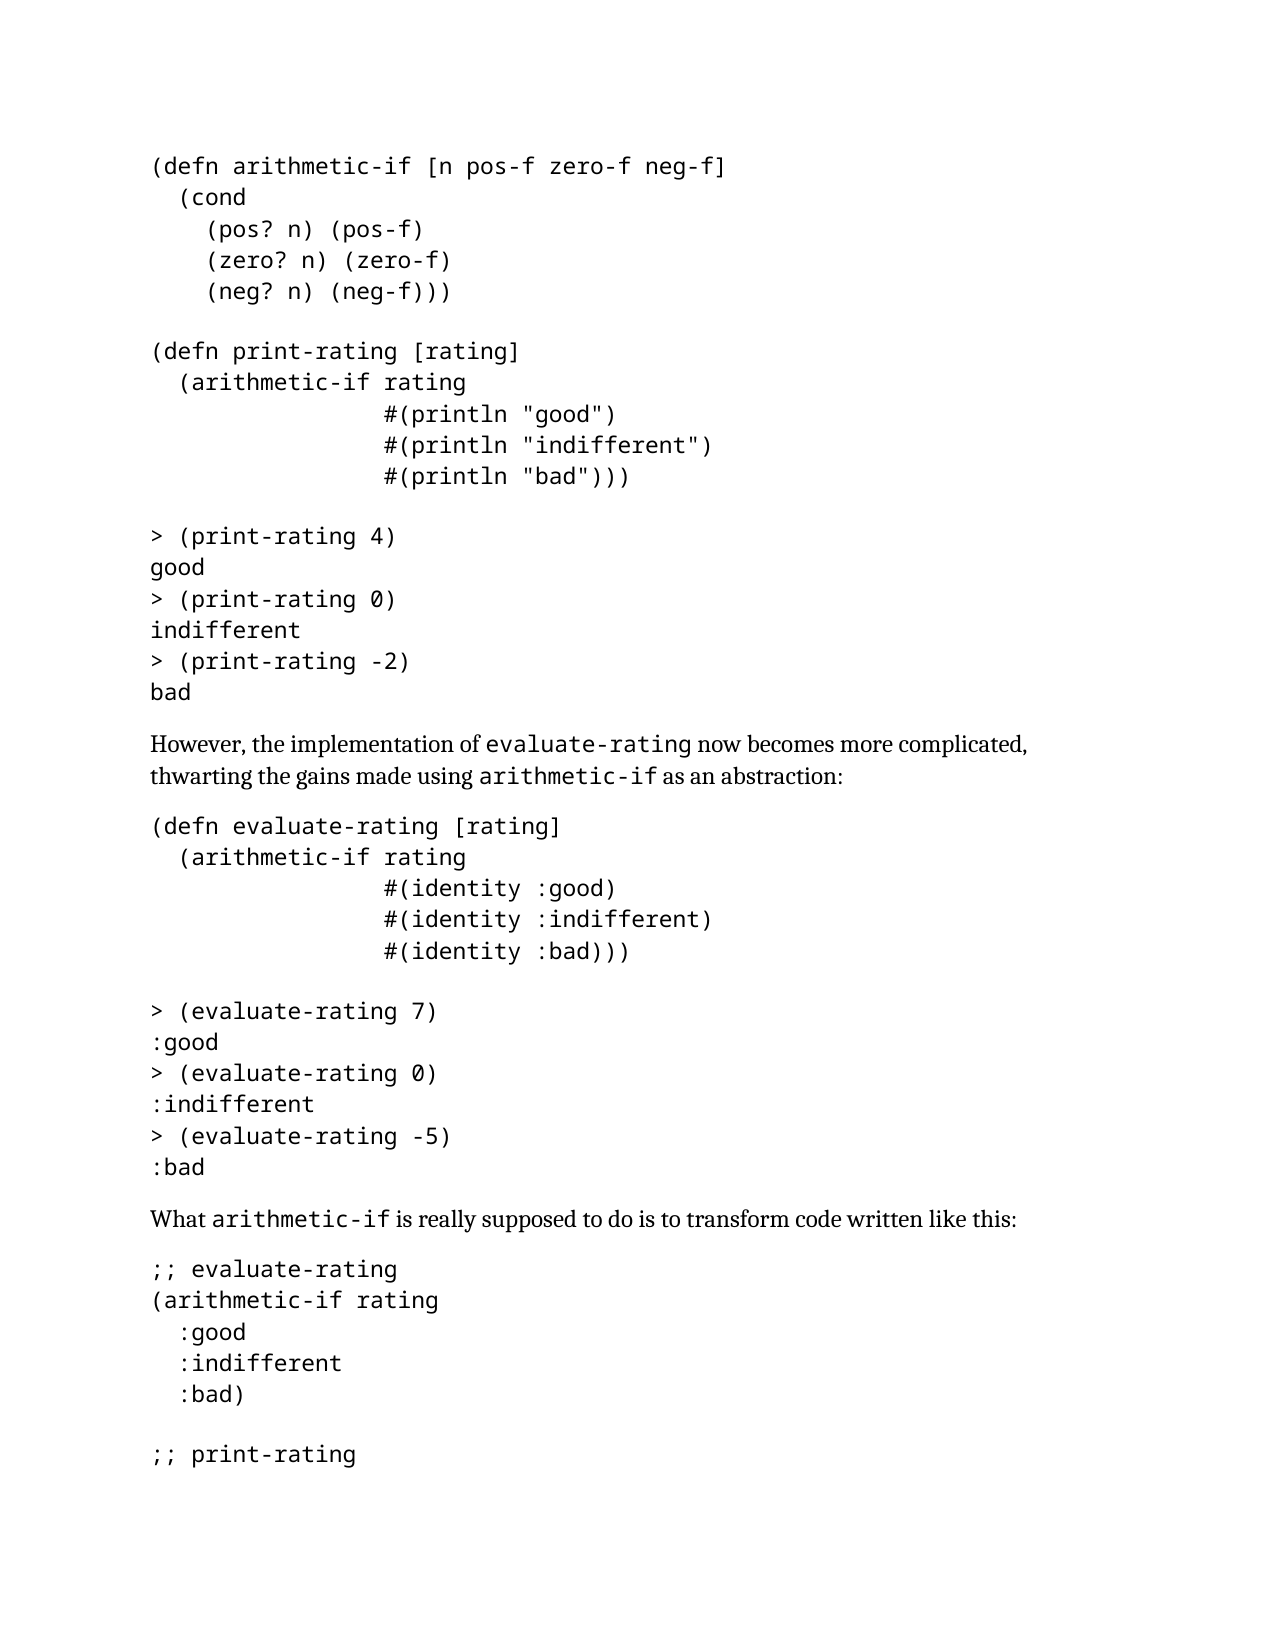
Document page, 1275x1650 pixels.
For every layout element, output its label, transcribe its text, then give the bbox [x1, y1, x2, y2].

text What arithmetic-if is really supposed to do is to transform code written like this: [150, 1203, 1125, 1234]
text (defn evaluate-rating [rating] (arithmetic-if rating #(identity :good) #(identity :indifferent) #(identity :bad))) > (evaluate-rating 7) :good > (evaluate-rating 0) :indifferent > (evaluate-rating -5) :bad [150, 809, 1125, 1182]
text However, the implementation of evaluate-rating now becomes more complicated, thwarting the gains made using arithmetic-if as an abstraction: [150, 728, 1125, 791]
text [150, 1253, 1125, 1469]
text (defn arithmetic-if [n pos-f zero-f neg-f] (cond (pos? n) (pos-f) (zero? n) (zero-f) (neg? n) (neg-f))) (defn print-rating [rating] (arithmetic-if rating #(println "good") #(println "indifferent") #(println "bad"))) > (print-rating 4) good > (print-rating 0) indifferent > (print-rating -2) bad [150, 150, 1125, 707]
